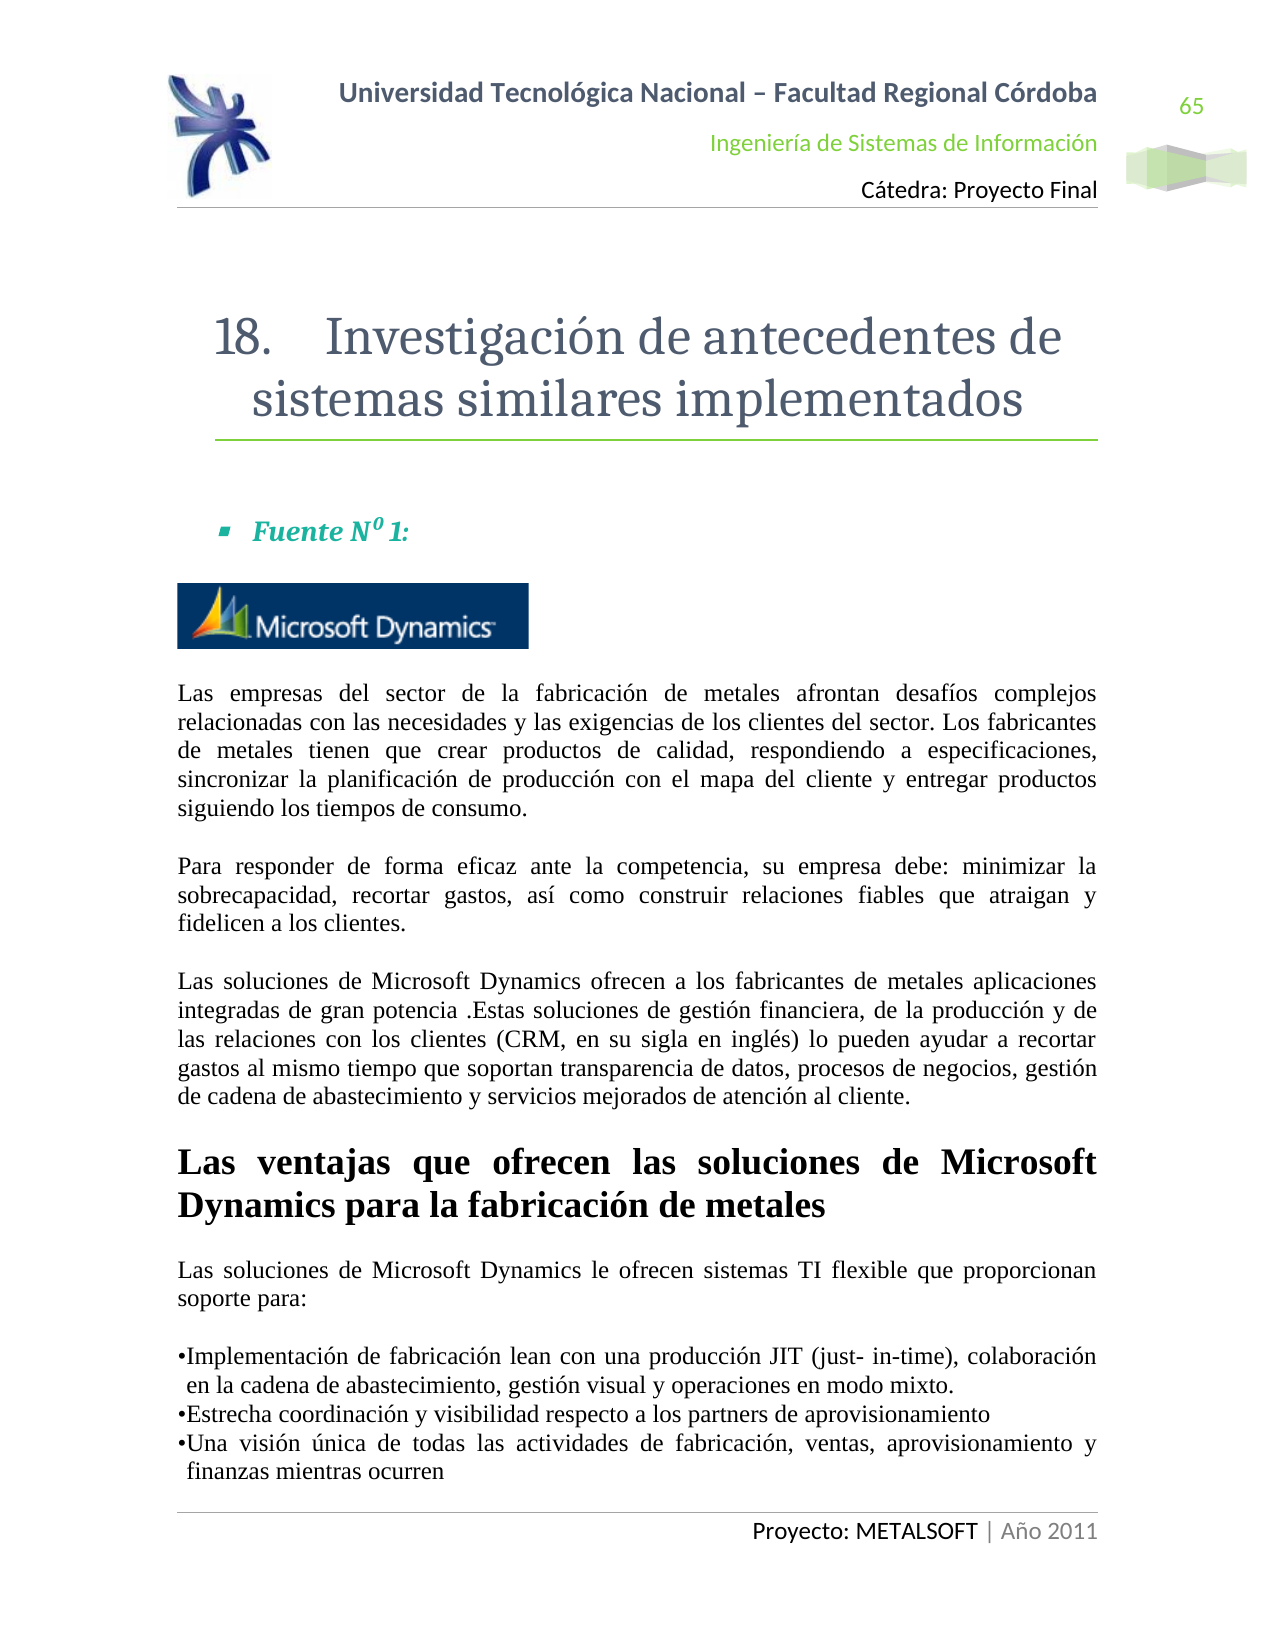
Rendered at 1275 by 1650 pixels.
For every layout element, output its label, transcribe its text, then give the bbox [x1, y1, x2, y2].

text Para responder de forma eficaz ante la competencia, su empresa debe: minimizar la sobrecapacidad, recortar gastos, así como construir relaciones fiables que atraigan y fidelicen a los clientes. [177, 851, 1098, 937]
table_header Implementación de fabricación lean con una producción JIT (just- in-time), colaboración en la cadena de abastecimiento, gestión visual y operaciones en modo mixto. [186, 1341, 1098, 1399]
text Las soluciones de Microsoft Dynamics le ofrecen sistemas TI flexible que proporcionan soporte para: [177, 1255, 1098, 1312]
text Las ventajas que ofrecen las soluciones de Microsoft Dynamics para la fabricación de metales [177, 1139, 1098, 1226]
picture [177, 583, 529, 649]
picture [167, 74, 272, 199]
text Las empresas del sector de la fabricación de metales afrontan desafíos complejos relacionadas con las necesidades y las exigencias de los clientes del sector. Los fabricantes de metales tienen que crear productos de calidad, respondiendo a especificaciones, sincronizar la planificación de producción con el mapa del cliente y entregar productos siguiendo los tiempos de consumo. [177, 678, 1098, 822]
subtitle Investigación de antecedentes de sistemas similares implementados [215, 306, 1098, 439]
table_cell Una visión única de todas las actividades de fabricación, ventas, aprovisionamiento y finanzas mientras ocurren [186, 1428, 1098, 1485]
table_cell Estrecha coordinación y visibilidad respecto a los partners de aprovisionamiento [186, 1399, 1098, 1428]
subtitle Fuente N⁰ 1: [215, 516, 1098, 549]
text Las soluciones de Microsoft Dynamics ofrecen a los fabricantes de metales aplicaciones integradas de gran potencia .Estas soluciones de gestión financiera, de la producción y de las relaciones con los clientes (CRM, en su sigla en inglés) lo pueden ayudar a recortar gastos al mismo tiempo que soportan transparencia de datos, procesos de negocios, gestión de cadena de abastecimiento y servicios mejorados de atención al cliente. [177, 966, 1098, 1110]
